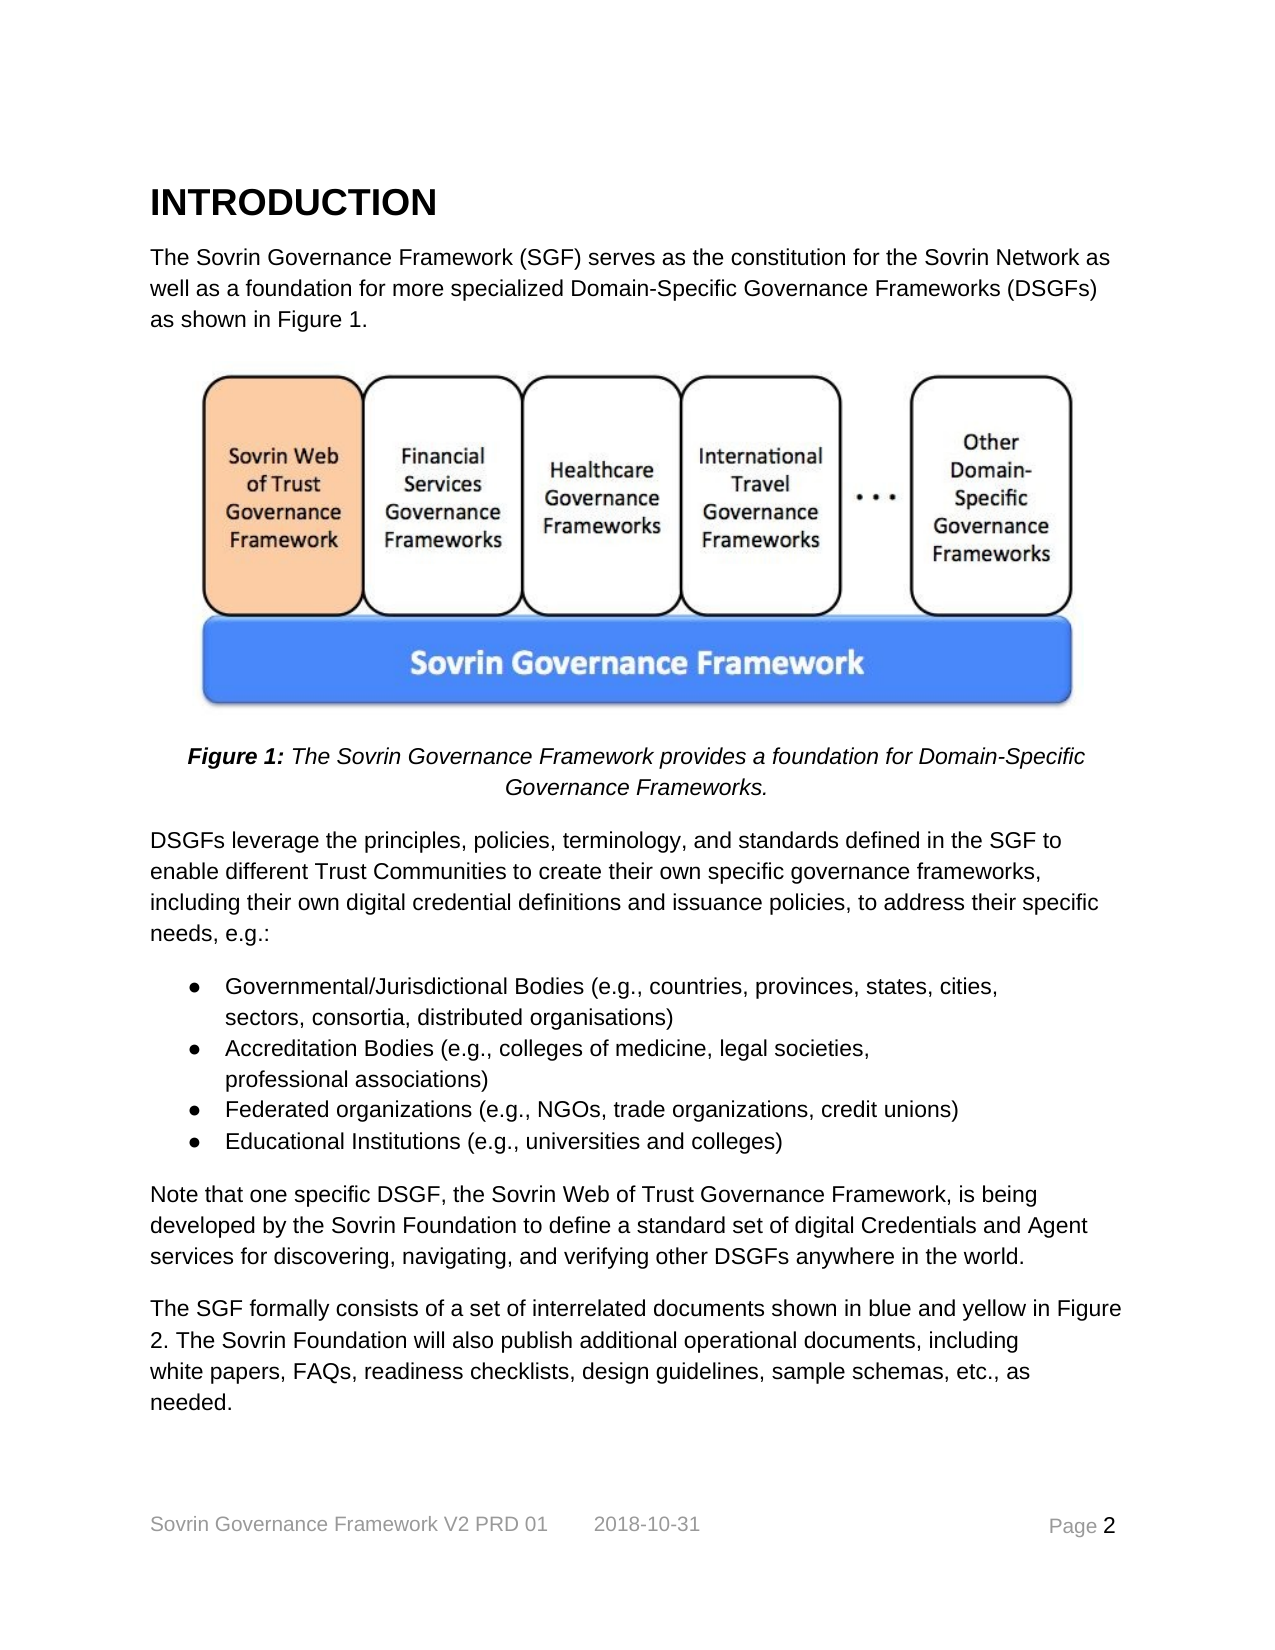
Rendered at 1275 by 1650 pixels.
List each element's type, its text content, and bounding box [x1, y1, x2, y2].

list Federated organizations (e.g., NGOs, trade organizations, credit unions) [187, 1097, 1137, 1123]
picture [192, 361, 1084, 716]
text The SGF formally consists of a set of interrelated documents shown in blue and yellow in Figure [150, 1295, 1137, 1322]
list Educational Institutions (e.g., universities and colleges) [187, 1128, 1137, 1154]
text Figure 1: The Sovrin Governance Framework provides a foundation for Domain-Specific Governance Frameworks. [187, 743, 1137, 801]
list The Sovrin Foundation will also publish additional operational documents, including white papers, FAQs, readiness checklists, design guidelines, sample schemas, etc., as needed. [150, 1327, 1078, 1415]
text The Sovrin Governance Framework (SGF) serves as the constitution for the Sovrin Network as well as a foundation for more specialized Domain-Specific Governance Frameworks (DSGFs) as shown in Figure 1. [150, 244, 1119, 332]
list Governmental/Jurisdictional Bodies (e.g., countries, provinces, states, cities, sectors, consortia, distributed organisations) [187, 973, 1084, 1030]
text DSGFs leverage the principles, policies, terminology, and standards defined in the SGF to enable different Trust Communities to create their own specific governance frameworks, including their own digital credential definitions and issuance policies, to address their specific needs, e.g.: [150, 827, 1125, 946]
list Accreditation Bodies (e.g., colleges of medicine, legal societies, professional associations) [187, 1035, 999, 1092]
text Note that one specific DSGF, the Sovrin Web of Trust Governance Framework, is being developed by the Sovrin Foundation to define a standard set of digital Credentials and Agent services for discovering, navigating, and verifying other DSGFs anywhere in the world. [150, 1181, 1137, 1269]
subtitle INTRODUCTION [150, 180, 1137, 223]
